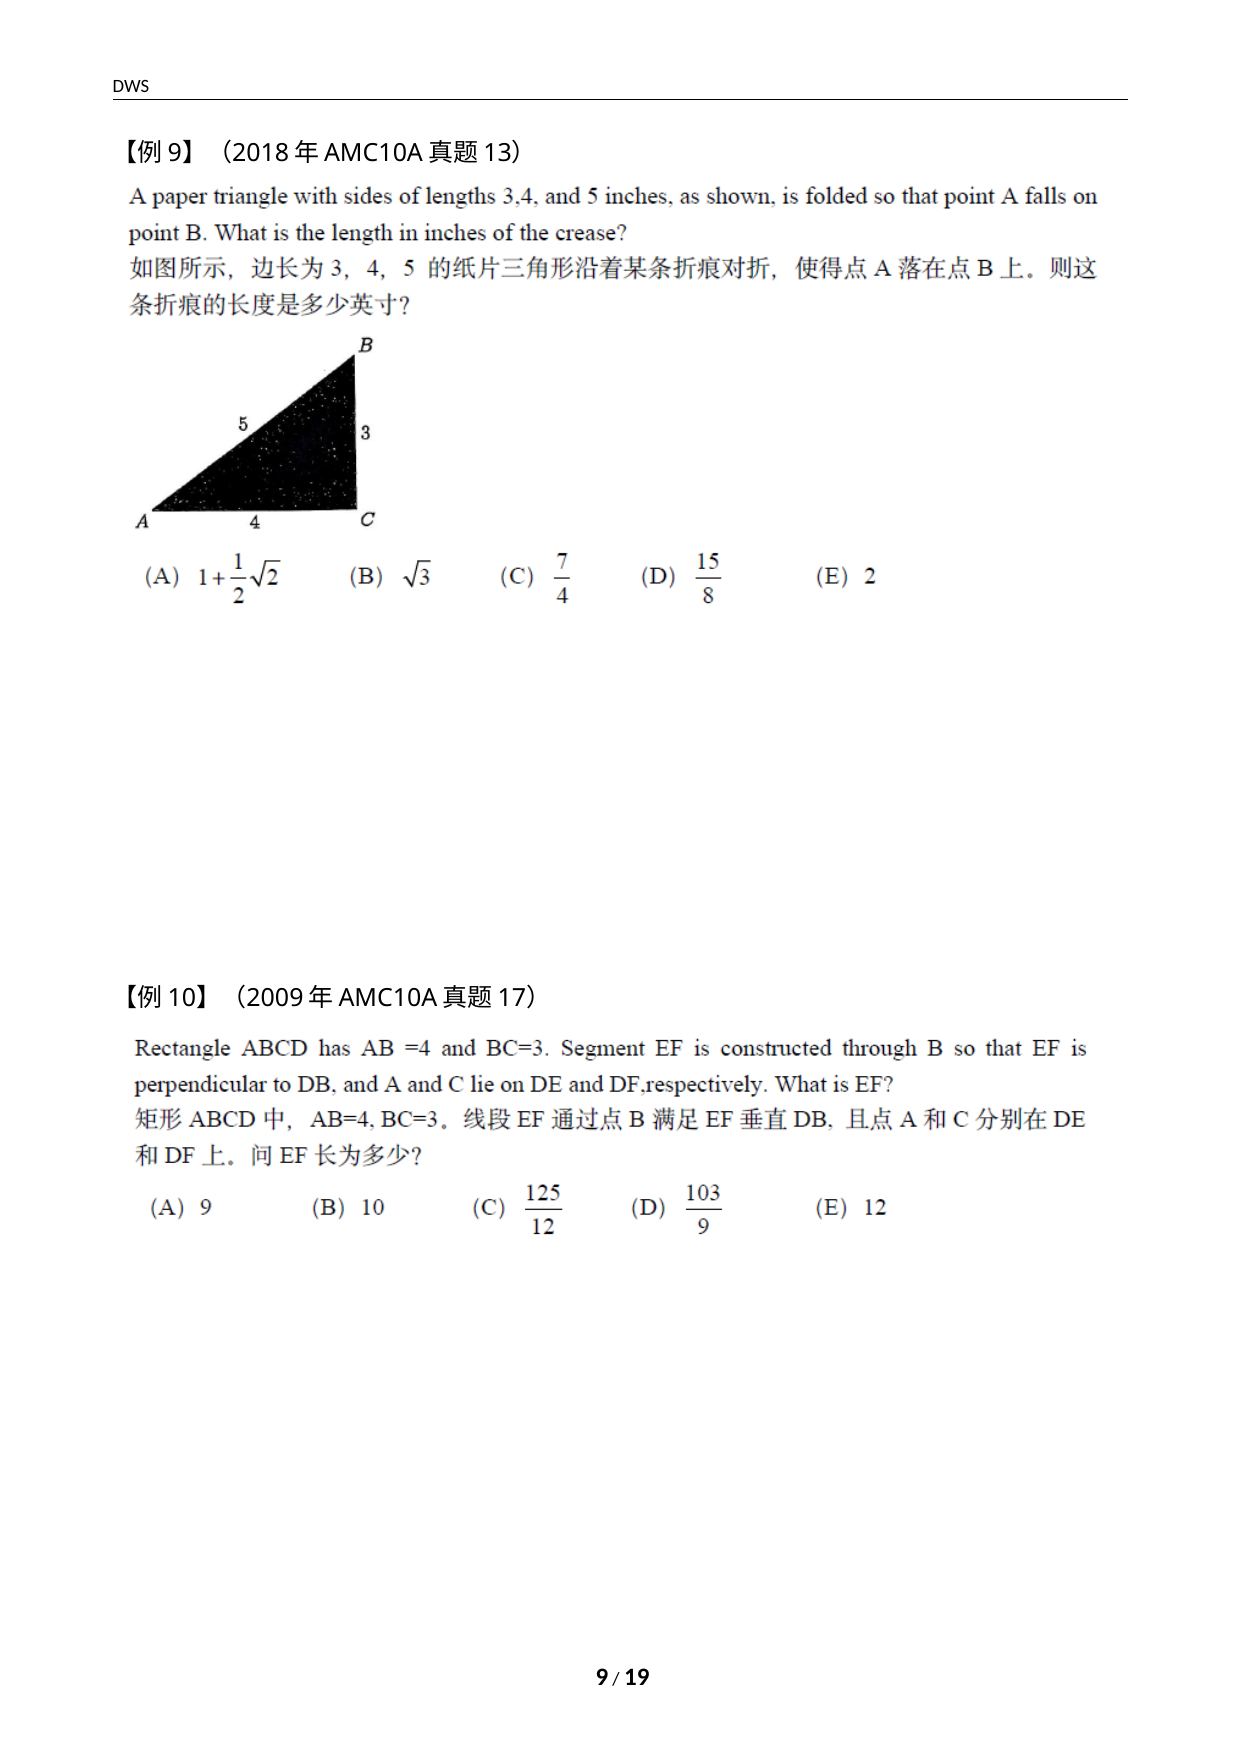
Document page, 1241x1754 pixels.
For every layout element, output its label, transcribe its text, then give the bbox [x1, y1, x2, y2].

text 【例10】（2009年AMC10A真题17） [112, 963, 1128, 1028]
picture [112, 1028, 1128, 1245]
picture [112, 183, 1128, 613]
text 【例9】（2018年AMC10A真题13） [112, 118, 1128, 183]
